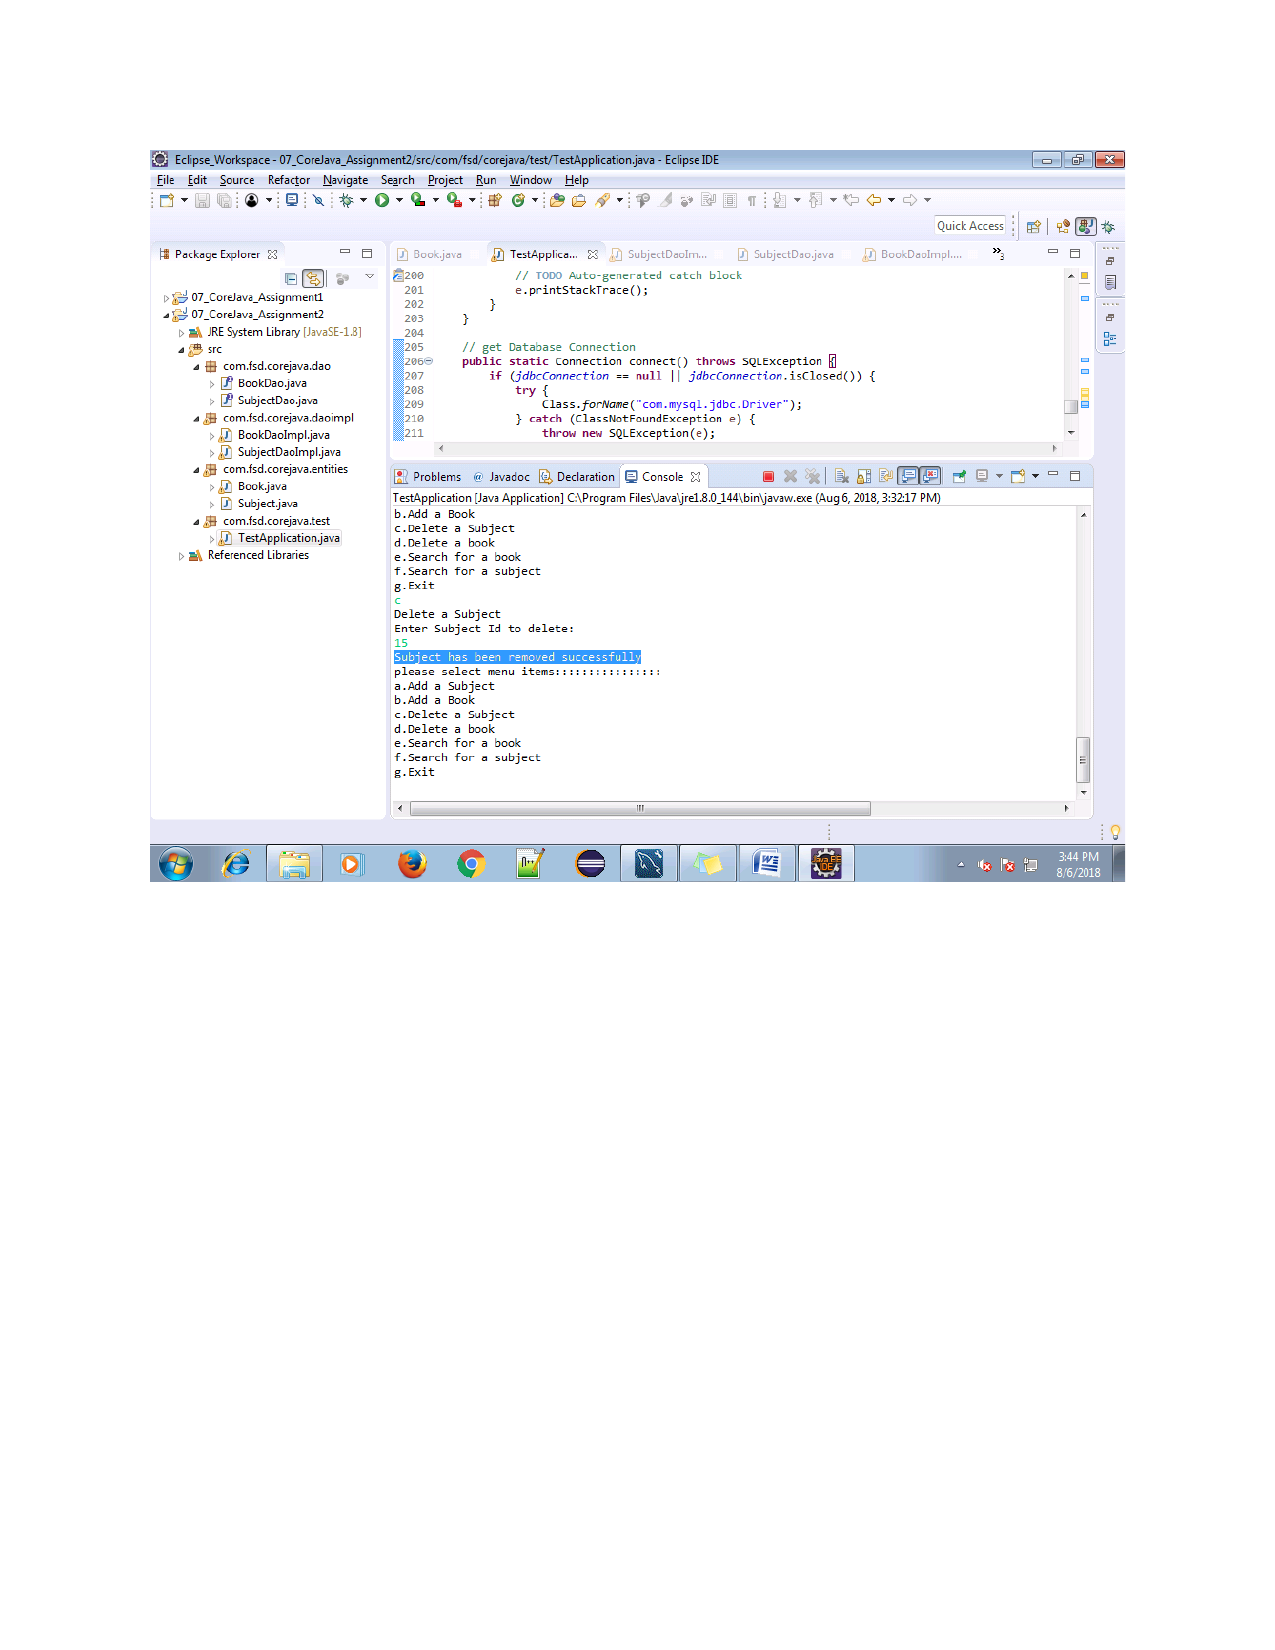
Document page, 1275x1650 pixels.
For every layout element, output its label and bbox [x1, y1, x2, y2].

picture [150, 150, 1125, 882]
